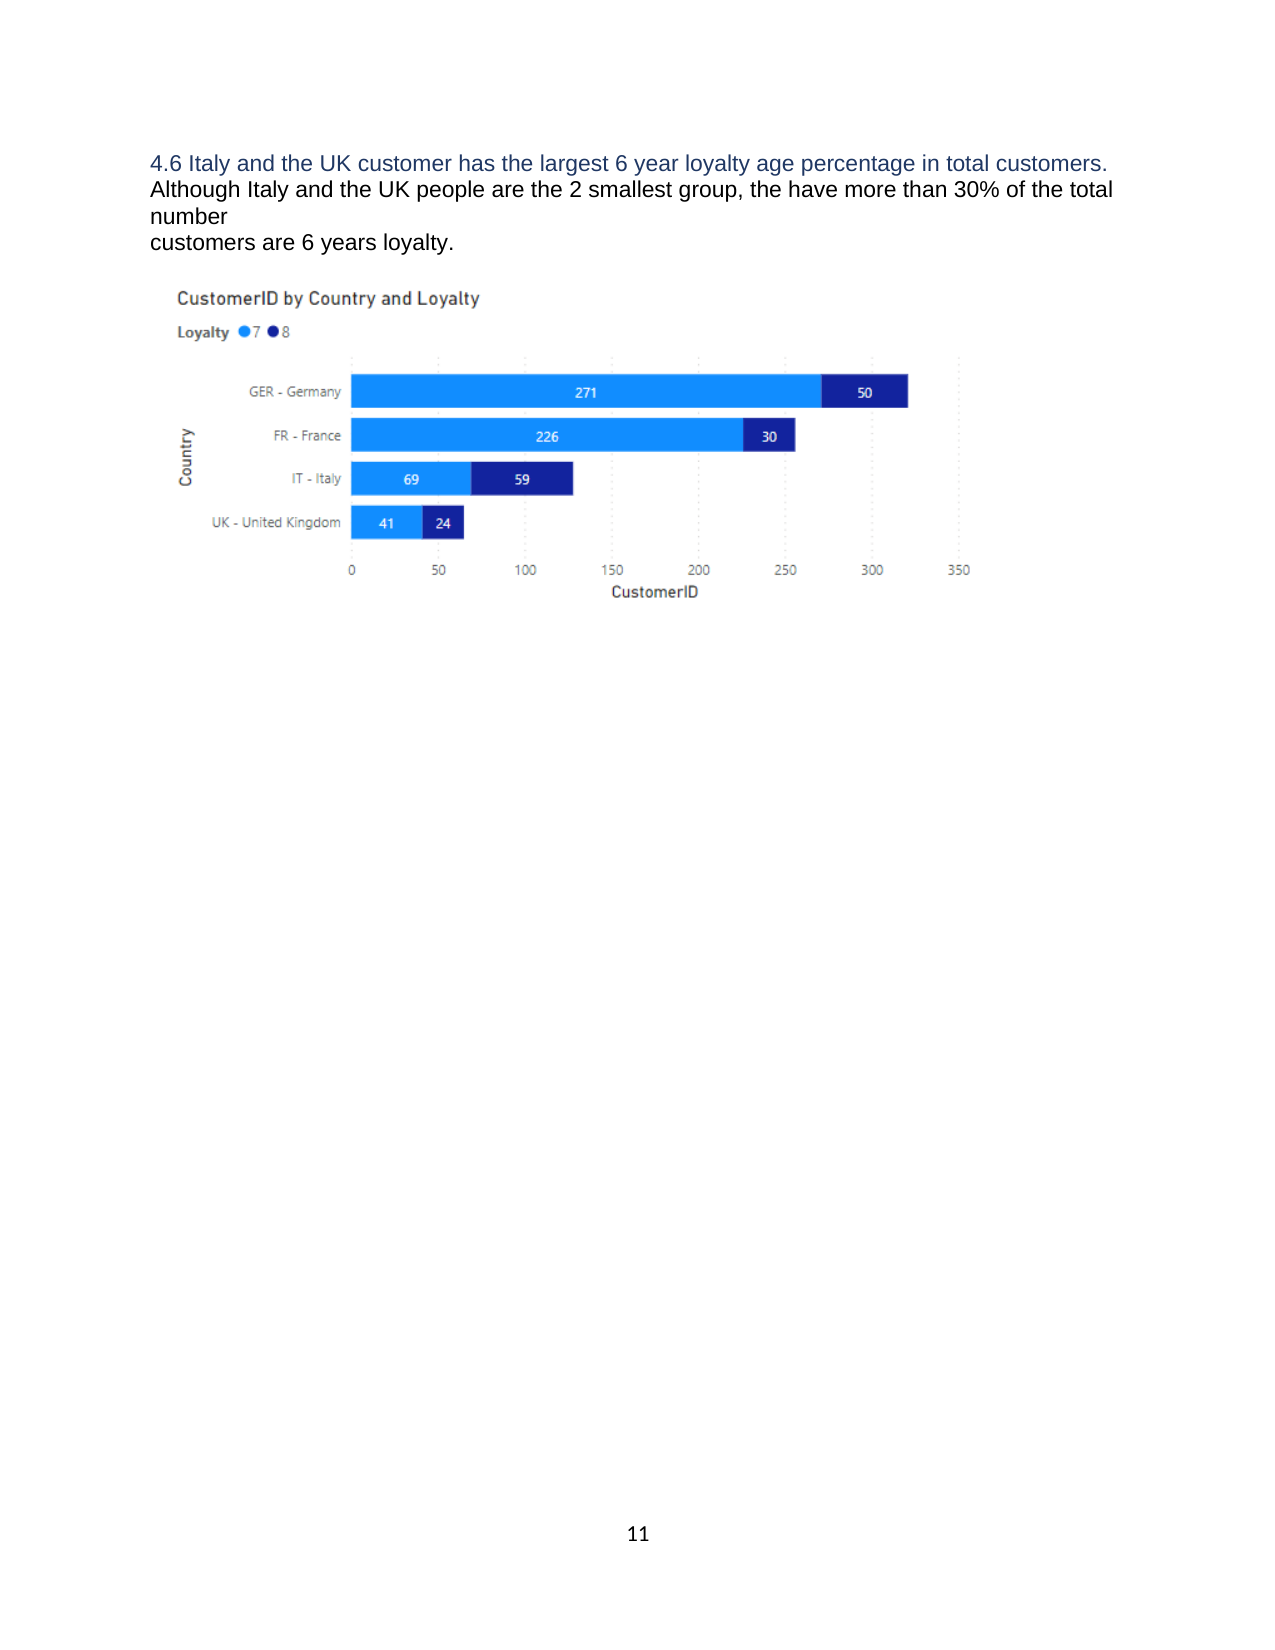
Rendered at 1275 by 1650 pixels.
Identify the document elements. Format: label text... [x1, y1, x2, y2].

text 4.6 Italy and the UK customer has the largest 6 year loyalty age percentage in total customers. Although Italy and the UK people are the 2 smallest group, the have more than 30% of the total number customers are 6 years loyalty. [150, 150, 1125, 255]
picture [150, 272, 1001, 614]
